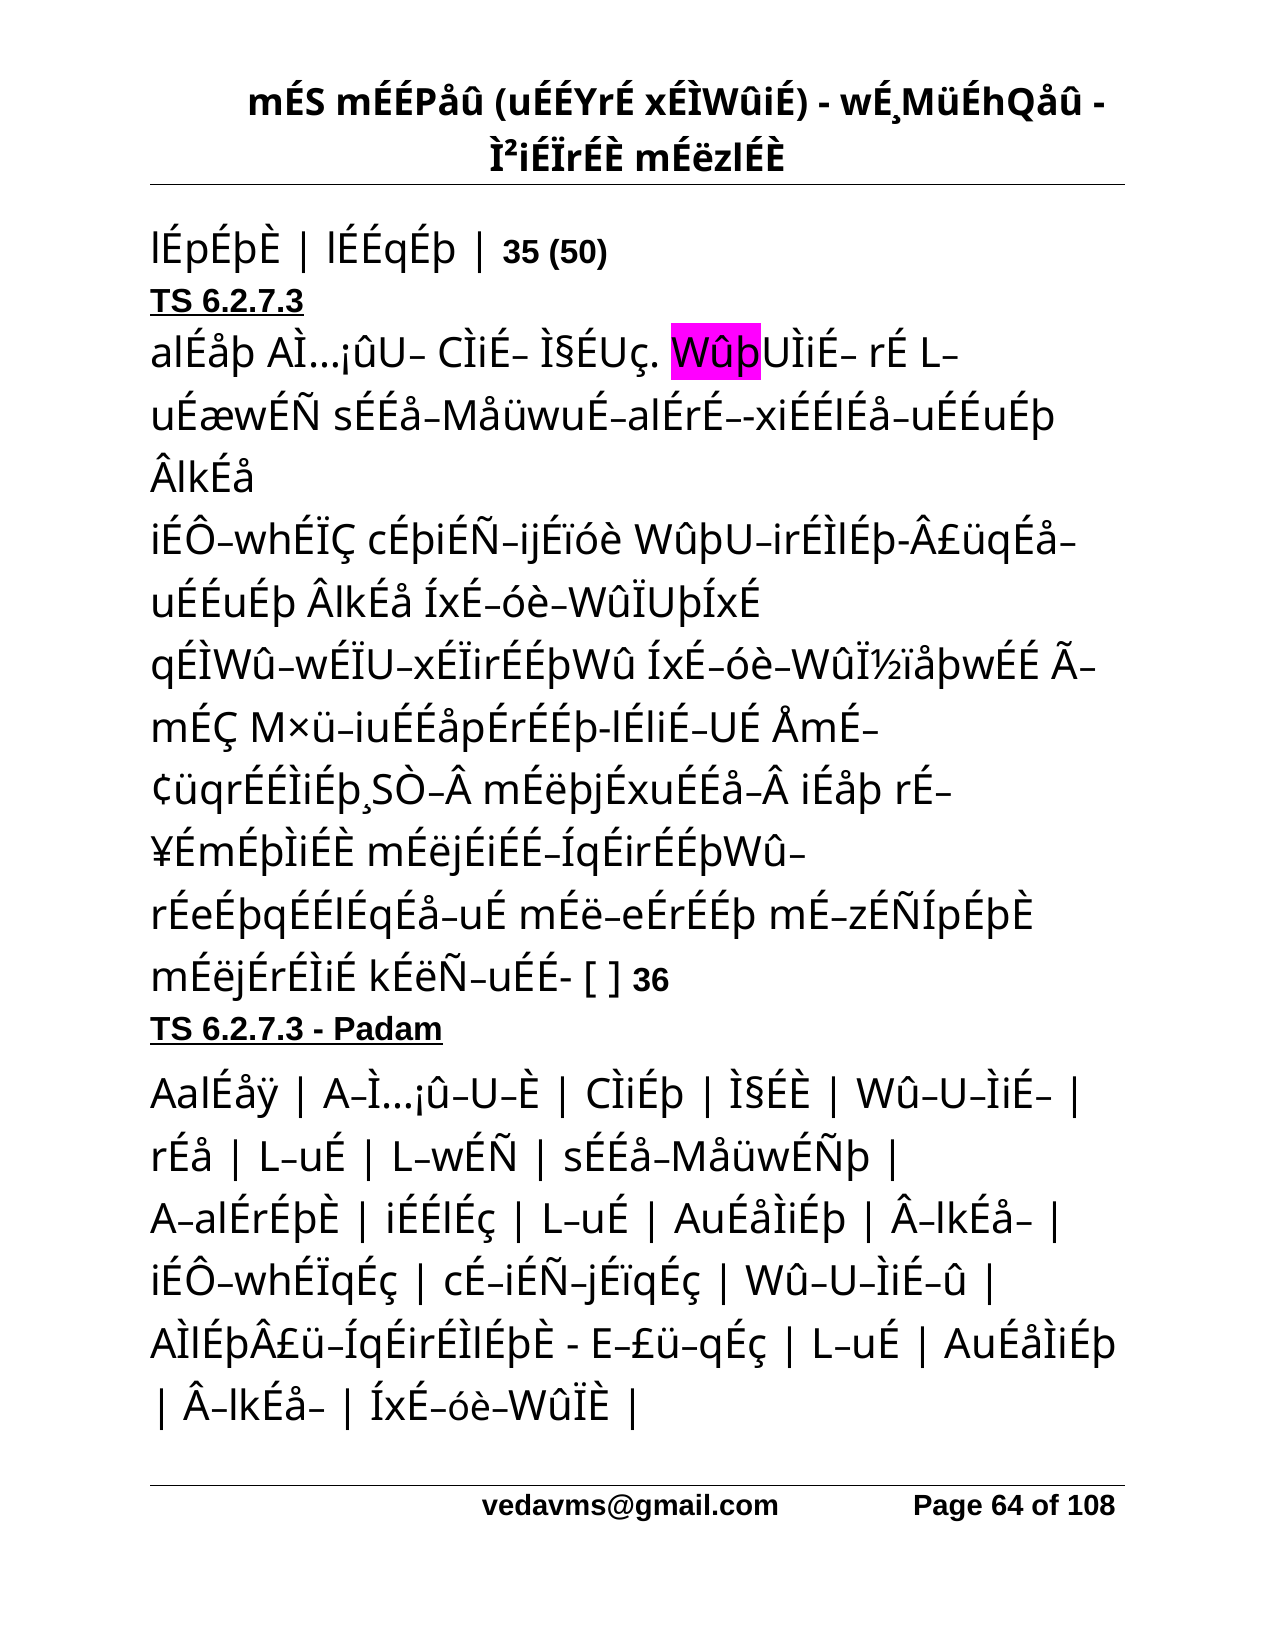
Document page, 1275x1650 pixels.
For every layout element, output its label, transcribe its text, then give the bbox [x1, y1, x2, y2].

text qÉÌWû–wÉÏU–xÉÏirÉÉþWû ÍxÉ–óè–WûÏ½ïåþwÉÉ Ã–mÉÇ M×ü–iuÉÉåpÉrÉÉþ-lÉliÉ–UÉ ÅmÉ–¢üqrÉÉÌiÉþ¸SÒ–Â mÉëþjÉxuÉÉå–Â iÉåþ rÉ–¥ÉmÉþÌiÉÈ mÉëjÉiÉÉ–ÍqÉirÉÉþWû– rÉeÉþqÉÉlÉqÉå–uÉ mÉë–eÉrÉÉþ mÉ–zÉÑÍpÉþÈ mÉëjÉrÉÌiÉ kÉëÑ–uÉÉ- [ ] 36 [150, 635, 1125, 1004]
text TS 6.2.7.3 - Padam [150, 1009, 1158, 1048]
text ÌWû | L–lÉÉ–lÉç | AÉuÉþiÉç | ÌuÉ–SåÈ | A–ÎalÉÈ | lÉpÉþÈ | lÉÉqÉþ | 35 (50) [150, 218, 1125, 275]
text TS 6.2.7.3 [150, 281, 1125, 319]
text AalÉåÿ | A–Ì…¡û–U–È | CÌiÉþ | Ì§ÉÈ | Wû–U–ÌiÉ– | rÉå | L–uÉ | L–wÉÑ | sÉÉå–MåüwÉÑþ | [150, 1064, 1125, 1183]
